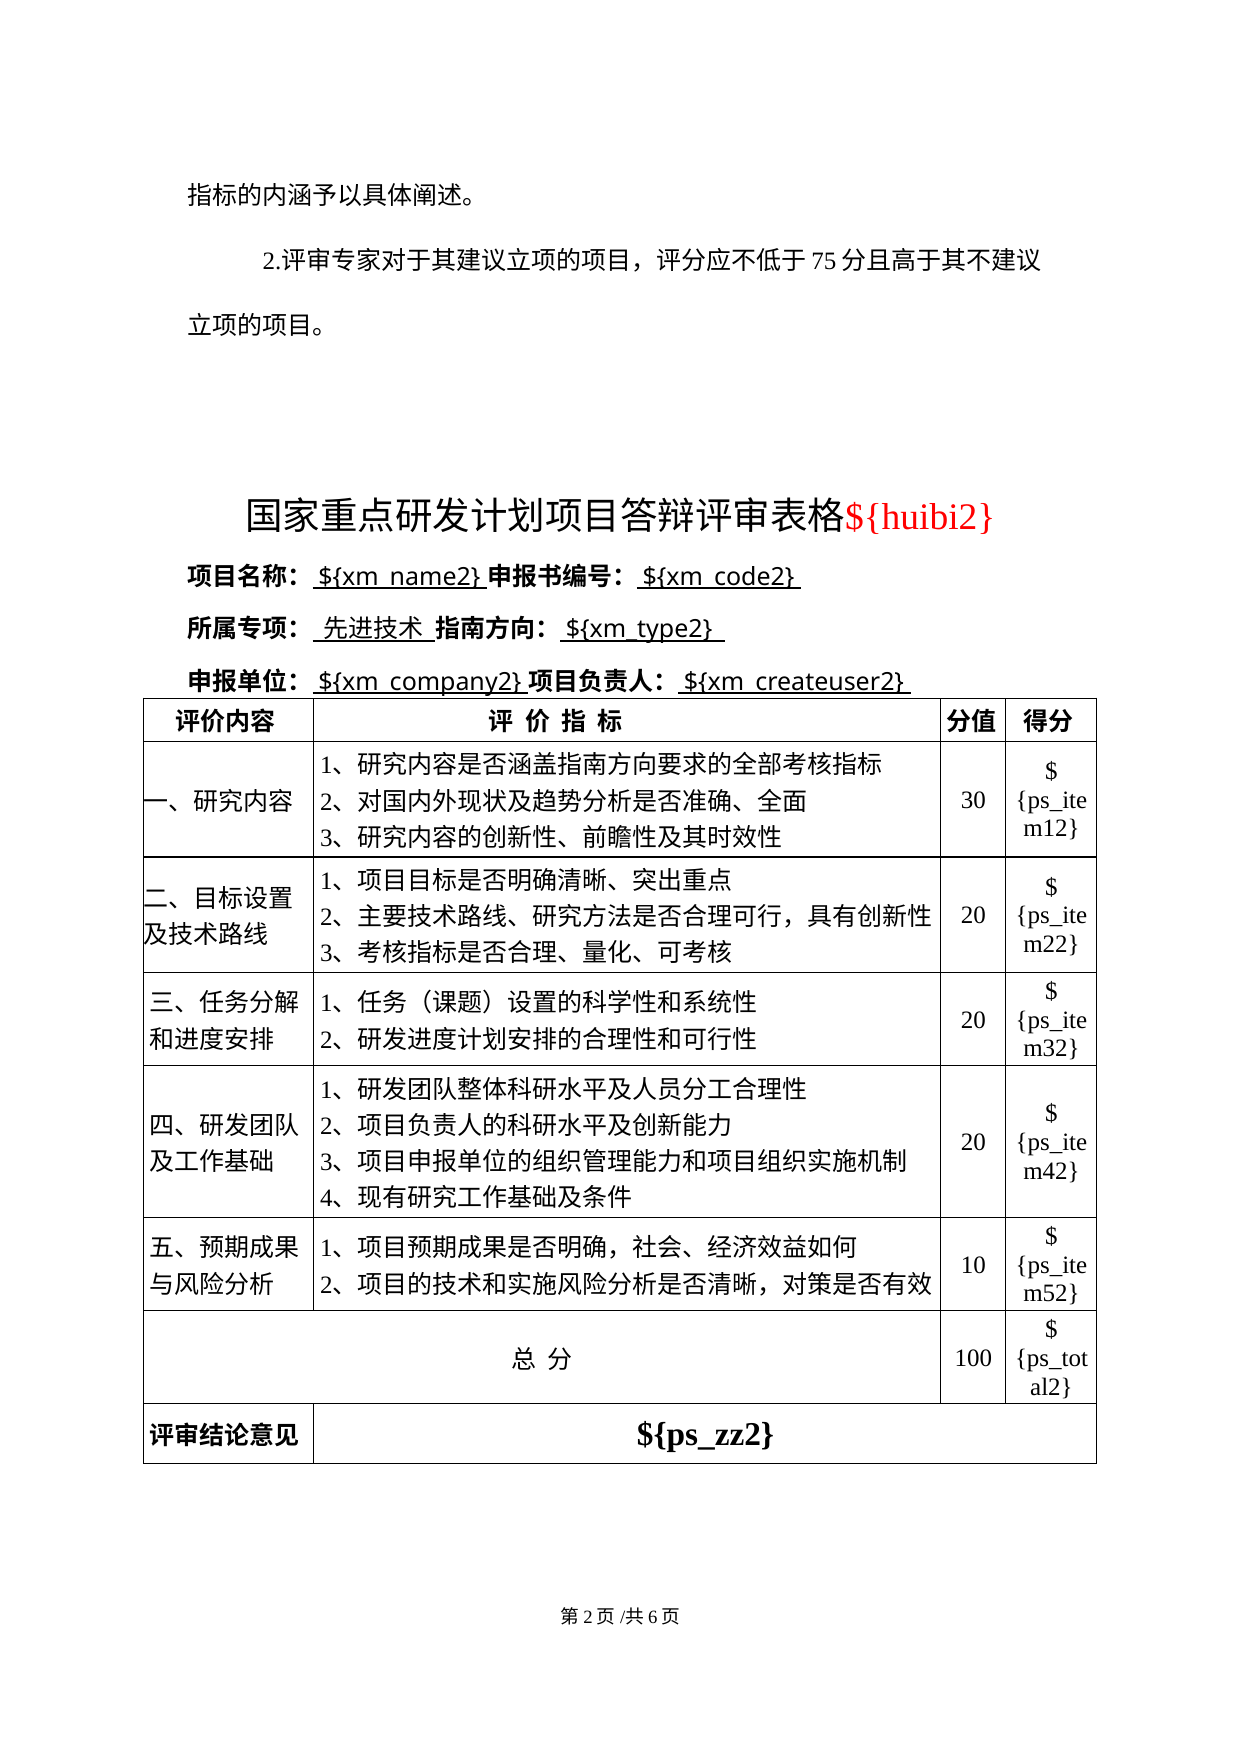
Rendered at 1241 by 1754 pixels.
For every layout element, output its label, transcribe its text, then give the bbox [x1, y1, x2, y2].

table_cell 10 [941, 1218, 1005, 1310]
table_cell ${ps_zz2} [314, 1404, 1096, 1463]
table_cell 20 [941, 1066, 1005, 1217]
text 国家重点研发计划项目答辩评审表格${huibi2} [187, 486, 1053, 540]
table_cell 1、任务（课题）设置的科学性和系统性 2、研发进度计划安排的合理性和可行性 [314, 973, 940, 1065]
table_cell 总 分 [144, 1311, 940, 1403]
table_header 得分 [1006, 699, 1096, 741]
table_cell 30 [941, 742, 1005, 856]
table_cell 100 [941, 1311, 1005, 1403]
table_cell 1、项目预期成果是否明确，社会、经济效益如何 2、项目的技术和实施风险分析是否清晰，对策是否有效 [314, 1218, 940, 1310]
text 所属专项： 先进技术 指南方向： ${xm_type2} [187, 609, 1053, 645]
text 2.评审专家对于其建议立项的项目，评分应不低于75分且高于其不建议立项的项目。 [187, 226, 1053, 356]
table_header 评价内容 [144, 699, 313, 741]
table_cell ${ps_item42} [1006, 1066, 1096, 1217]
table_cell 评审结论意见 [144, 1404, 313, 1463]
table_cell ${ps_total2} [1006, 1311, 1096, 1403]
text 申报单位： ${xm_company2} 项目负责人： ${xm_createuser2} [187, 661, 1053, 698]
table_cell 五、预期成果与风险分析 [144, 1218, 313, 1310]
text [187, 161, 1053, 226]
table_cell 20 [941, 858, 1005, 972]
table_cell 1、项目目标是否明确清晰、突出重点 2、主要技术路线、研究方法是否合理可行，具有创新性 3、考核指标是否合理、量化、可考核 [314, 858, 940, 972]
table_cell 1、研发团队整体科研水平及人员分工合理性 2、项目负责人的科研水平及创新能力 3、项目申报单位的组织管理能力和项目组织实施机制 4、现有研究工作基础及条件 [314, 1066, 940, 1217]
table_header 分值 [941, 699, 1005, 741]
table_cell ${ps_item52} [1006, 1218, 1096, 1310]
table_cell 一、研究内容 [144, 742, 313, 856]
table_cell 1、研究内容是否涵盖指南方向要求的全部考核指标 2、对国内外现状及趋势分析是否准确、全面 3、研究内容的创新性、前瞻性及其时效性 [314, 742, 940, 856]
table_cell 20 [941, 973, 1005, 1065]
table_cell ${ps_item12} [1006, 742, 1096, 856]
table_cell ${ps_item32} [1006, 973, 1096, 1065]
text 项目名称： ${xm_name2} 申报书编号： ${xm_code2} [187, 556, 1053, 593]
table_cell 四、研发团队及工作基础 [144, 1066, 313, 1217]
table_cell 三、任务分解和进度安排 [144, 973, 313, 1065]
table_header 评 价 指 标 [314, 699, 940, 741]
table_cell 二、目标设置及技术路线 [144, 858, 313, 972]
table_cell ${ps_item22} [1006, 858, 1096, 972]
